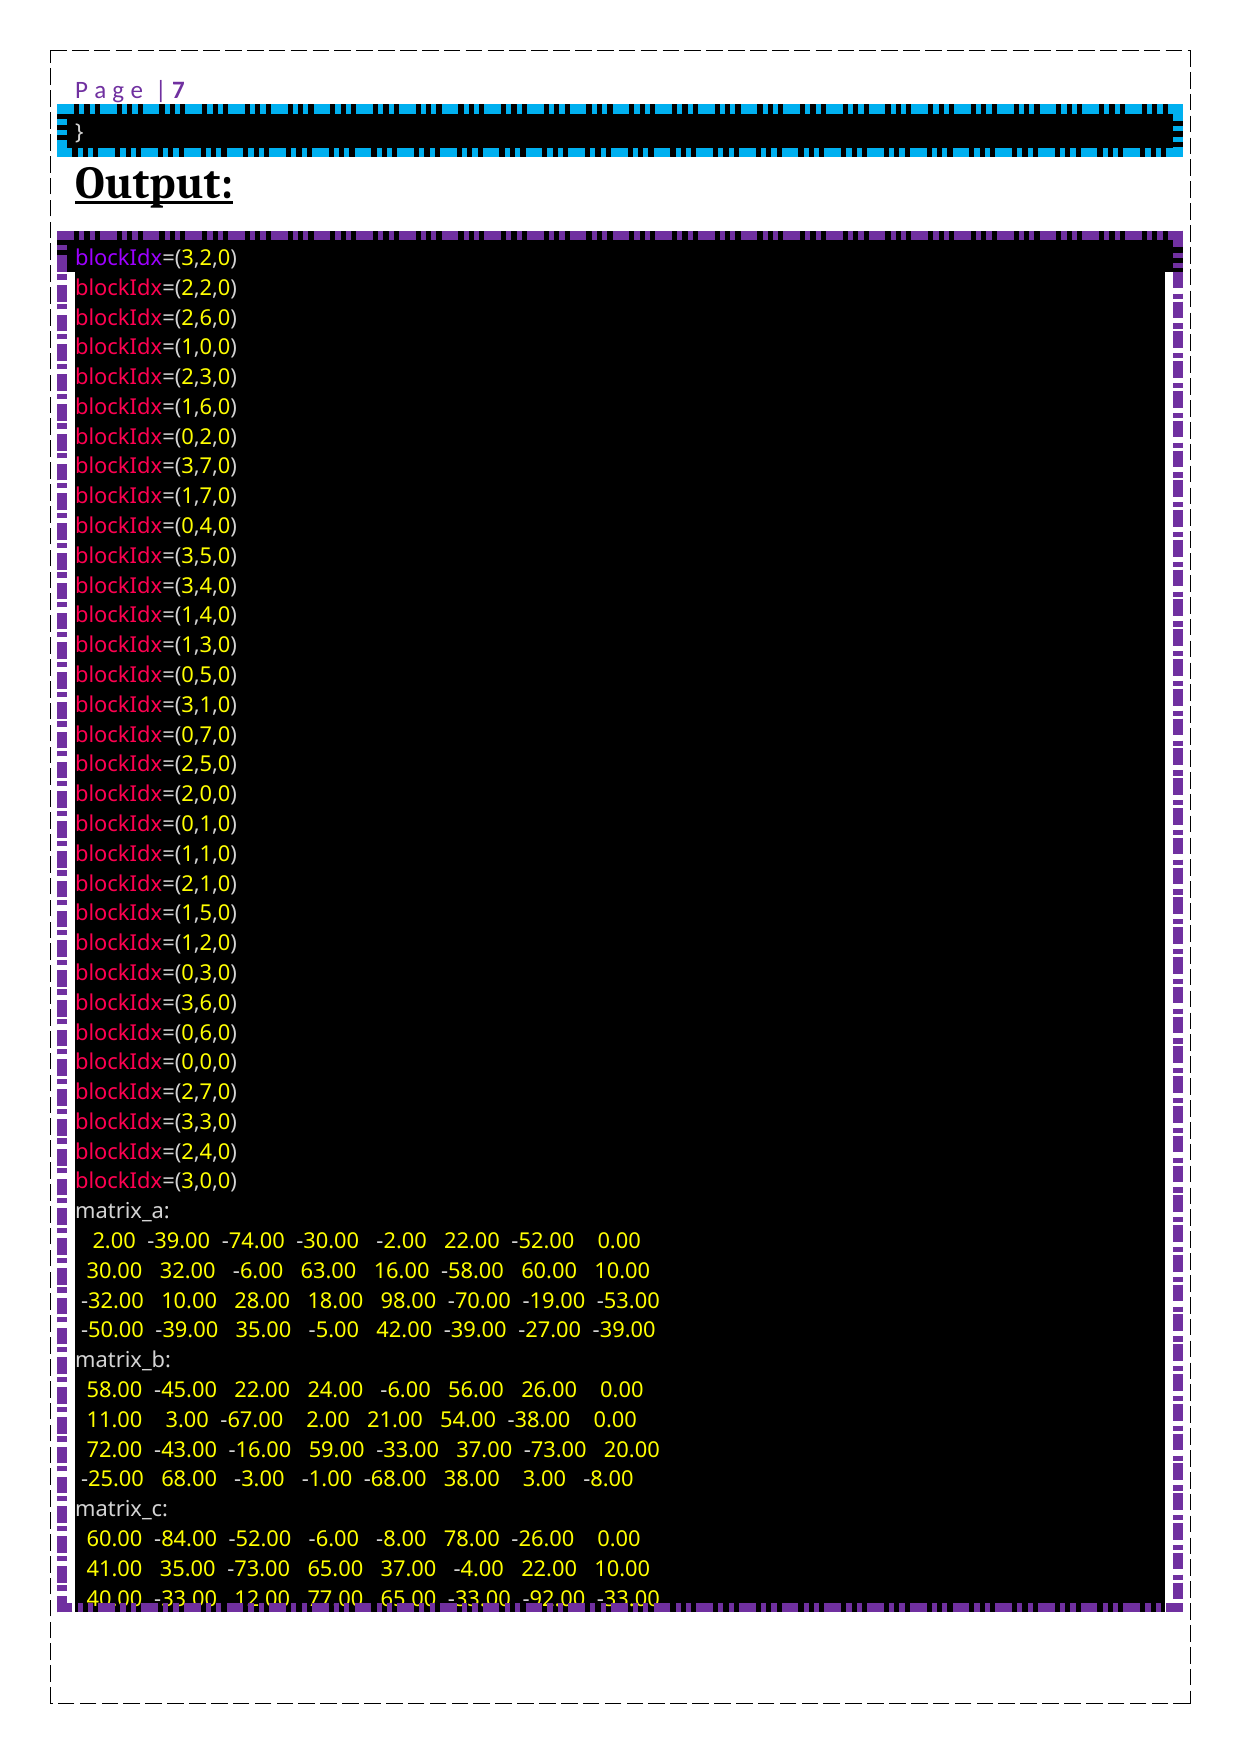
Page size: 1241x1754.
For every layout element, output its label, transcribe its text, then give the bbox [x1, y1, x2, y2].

text blockIdx=(2,3,0) [75, 361, 1165, 391]
text -50.00 -39.00 35.00 -5.00 42.00 -39.00 -27.00 -39.00 [75, 1314, 1165, 1344]
text -25.00 68.00 -3.00 -1.00 -68.00 38.00 3.00 -8.00 [75, 1463, 1165, 1493]
text 40.00 -33.00 12.00 77.00 65.00 -33.00 -92.00 -33.00 [75, 1583, 1165, 1612]
text blockIdx=(3,5,0) [75, 540, 1165, 570]
text blockIdx=(1,1,0) [75, 838, 1165, 868]
text } [57, 104, 1183, 157]
text matrix_a: [75, 1195, 1165, 1225]
text blockIdx=(2,0,0) [75, 778, 1165, 808]
text 41.00 35.00 -73.00 65.00 37.00 -4.00 22.00 10.00 [75, 1553, 1165, 1583]
text blockIdx=(3,1,0) [75, 689, 1165, 719]
text blockIdx=(0,3,0) [75, 957, 1165, 987]
text blockIdx=(0,4,0) [75, 510, 1165, 540]
text blockIdx=(0,2,0) [75, 421, 1165, 451]
text blockIdx=(3,2,0) [57, 231, 1183, 272]
text blockIdx=(1,4,0) [75, 599, 1165, 629]
text 60.00 -84.00 -52.00 -6.00 -8.00 78.00 -26.00 0.00 [75, 1523, 1165, 1553]
text blockIdx=(3,3,0) [75, 1106, 1165, 1136]
text Output: [75, 157, 1165, 210]
text blockIdx=(1,0,0) [75, 331, 1165, 361]
text 58.00 -45.00 22.00 24.00 -6.00 56.00 26.00 0.00 [75, 1374, 1165, 1404]
text 11.00 3.00 -67.00 2.00 21.00 54.00 -38.00 0.00 [75, 1404, 1165, 1434]
text blockIdx=(2,4,0) [75, 1136, 1165, 1166]
text blockIdx=(1,2,0) [75, 927, 1165, 957]
text blockIdx=(1,3,0) [75, 629, 1165, 659]
text blockIdx=(1,5,0) [75, 897, 1165, 927]
text blockIdx=(2,5,0) [75, 748, 1165, 778]
text 2.00 -39.00 -74.00 -30.00 -2.00 22.00 -52.00 0.00 [75, 1225, 1165, 1255]
text matrix_b: [75, 1344, 1165, 1374]
text 30.00 32.00 -6.00 63.00 16.00 -58.00 60.00 10.00 [75, 1255, 1165, 1285]
text blockIdx=(0,7,0) [75, 719, 1165, 748]
text blockIdx=(1,7,0) [75, 480, 1165, 510]
text blockIdx=(2,1,0) [75, 868, 1165, 897]
text 72.00 -43.00 -16.00 59.00 -33.00 37.00 -73.00 20.00 [75, 1434, 1165, 1463]
text blockIdx=(3,7,0) [75, 451, 1165, 480]
text blockIdx=(3,0,0) [75, 1166, 1165, 1195]
text -32.00 10.00 28.00 18.00 98.00 -70.00 -19.00 -53.00 [75, 1285, 1165, 1314]
text matrix_c: [75, 1493, 1165, 1523]
text blockIdx=(0,1,0) [75, 808, 1165, 838]
text blockIdx=(1,6,0) [75, 391, 1165, 421]
text blockIdx=(3,6,0) [75, 987, 1165, 1017]
text blockIdx=(2,6,0) [75, 302, 1165, 331]
text blockIdx=(0,5,0) [75, 659, 1165, 689]
text blockIdx=(3,4,0) [75, 570, 1165, 599]
text blockIdx=(0,0,0) [75, 1046, 1165, 1076]
text blockIdx=(2,2,0) [75, 272, 1165, 302]
text blockIdx=(0,6,0) [75, 1017, 1165, 1046]
text blockIdx=(2,7,0) [75, 1076, 1165, 1106]
